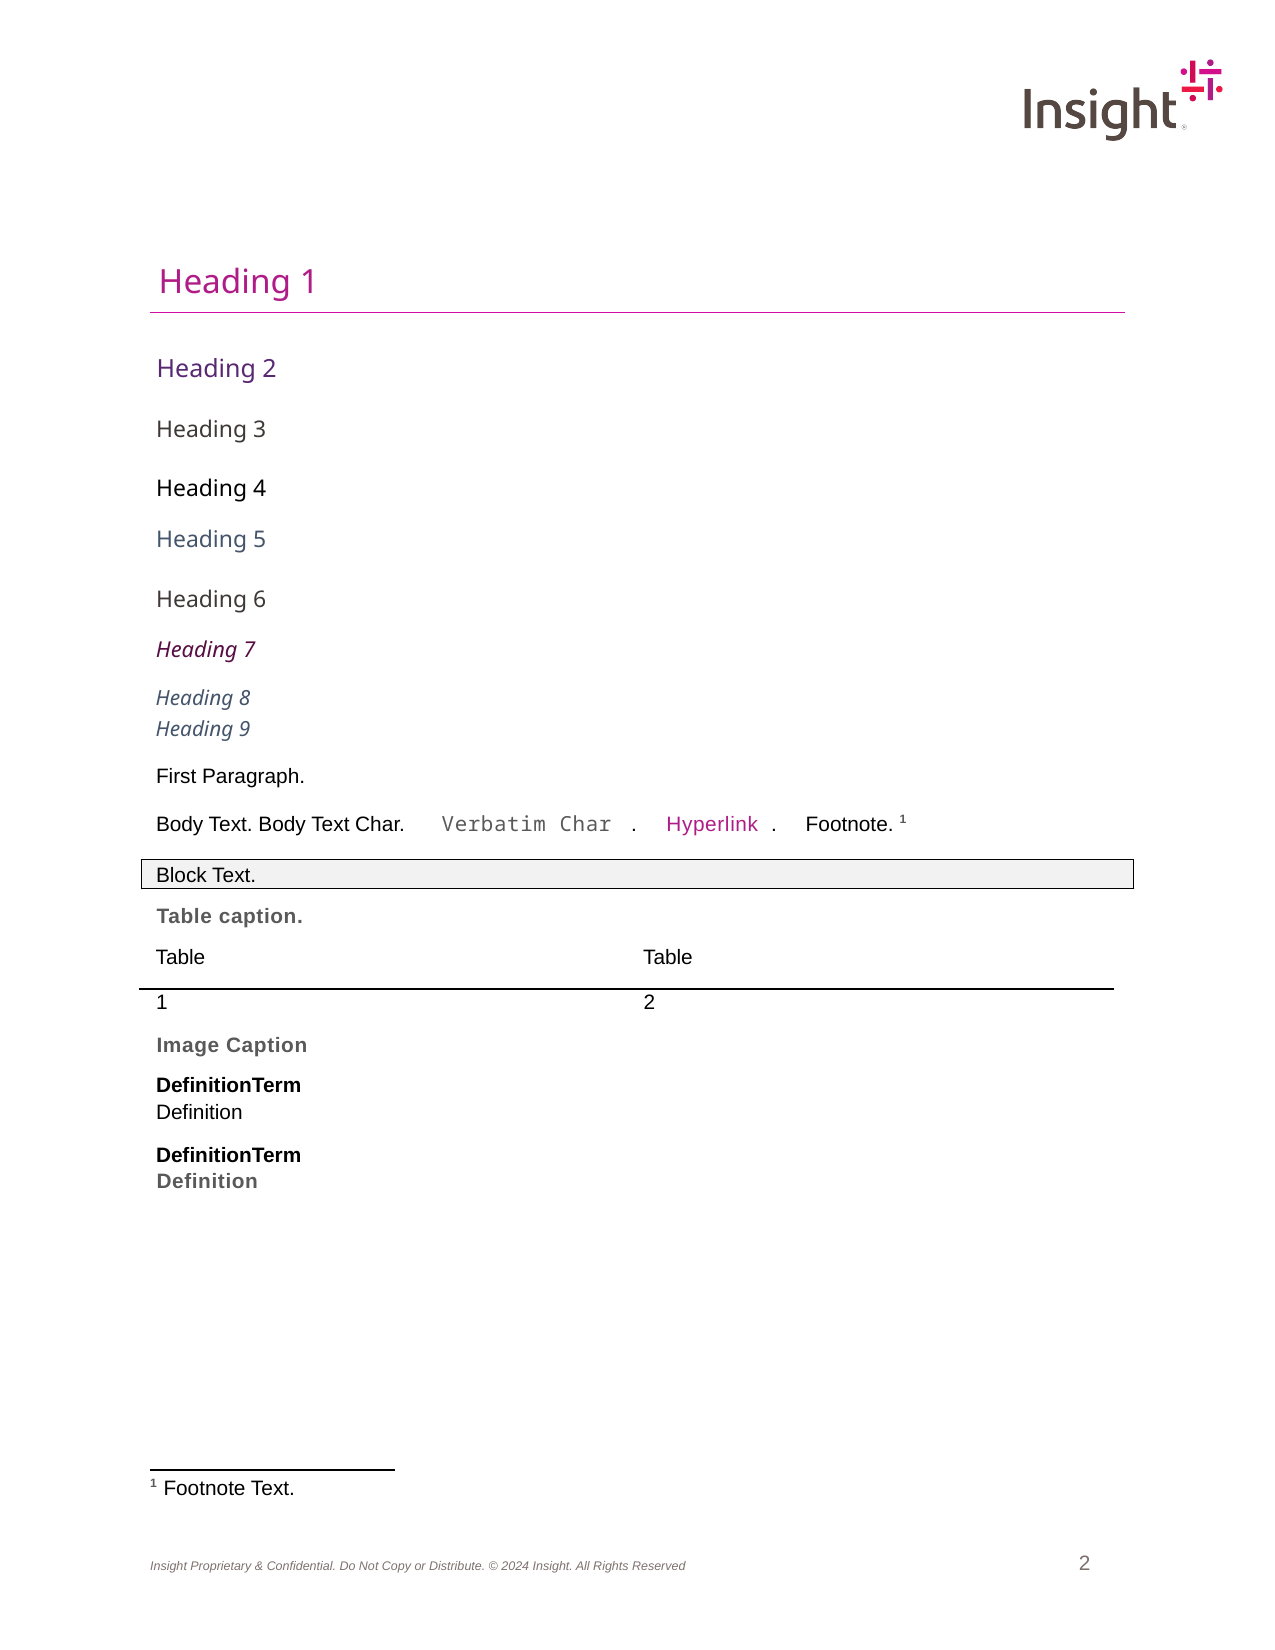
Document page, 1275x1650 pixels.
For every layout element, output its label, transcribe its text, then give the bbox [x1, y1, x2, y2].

subtitle Heading 5 [150, 523, 1125, 554]
table_cell 1 [139, 990, 626, 1033]
text Table caption. [150, 904, 1125, 928]
table_header Table [139, 945, 626, 988]
text First Paragraph. [150, 764, 1125, 788]
text Body Text. Body Text Char. Verbatim Char . Hyperlink . Footnote. [150, 809, 1125, 838]
table_header Table [626, 945, 1114, 988]
text DefinitionTerm [150, 1143, 1125, 1167]
subtitle Heading 8 [150, 683, 1125, 711]
text DefinitionTerm [150, 1073, 1125, 1097]
picture [1003, 38, 1244, 162]
subtitle Heading 7 [150, 633, 1125, 663]
subtitle Heading 9 [150, 714, 1125, 743]
table_cell 2 [626, 990, 1114, 1033]
text Block Text. [142, 860, 1133, 888]
subtitle Heading 2 [150, 350, 1125, 384]
subtitle Heading 3 [150, 413, 1125, 444]
text Definition [150, 1099, 1125, 1123]
subtitle Heading 1 [150, 258, 1125, 312]
text Definition [150, 1169, 1125, 1193]
subtitle Heading 4 [150, 472, 1125, 503]
text Image Caption [150, 1033, 1125, 1057]
subtitle Heading 6 [150, 582, 1125, 614]
